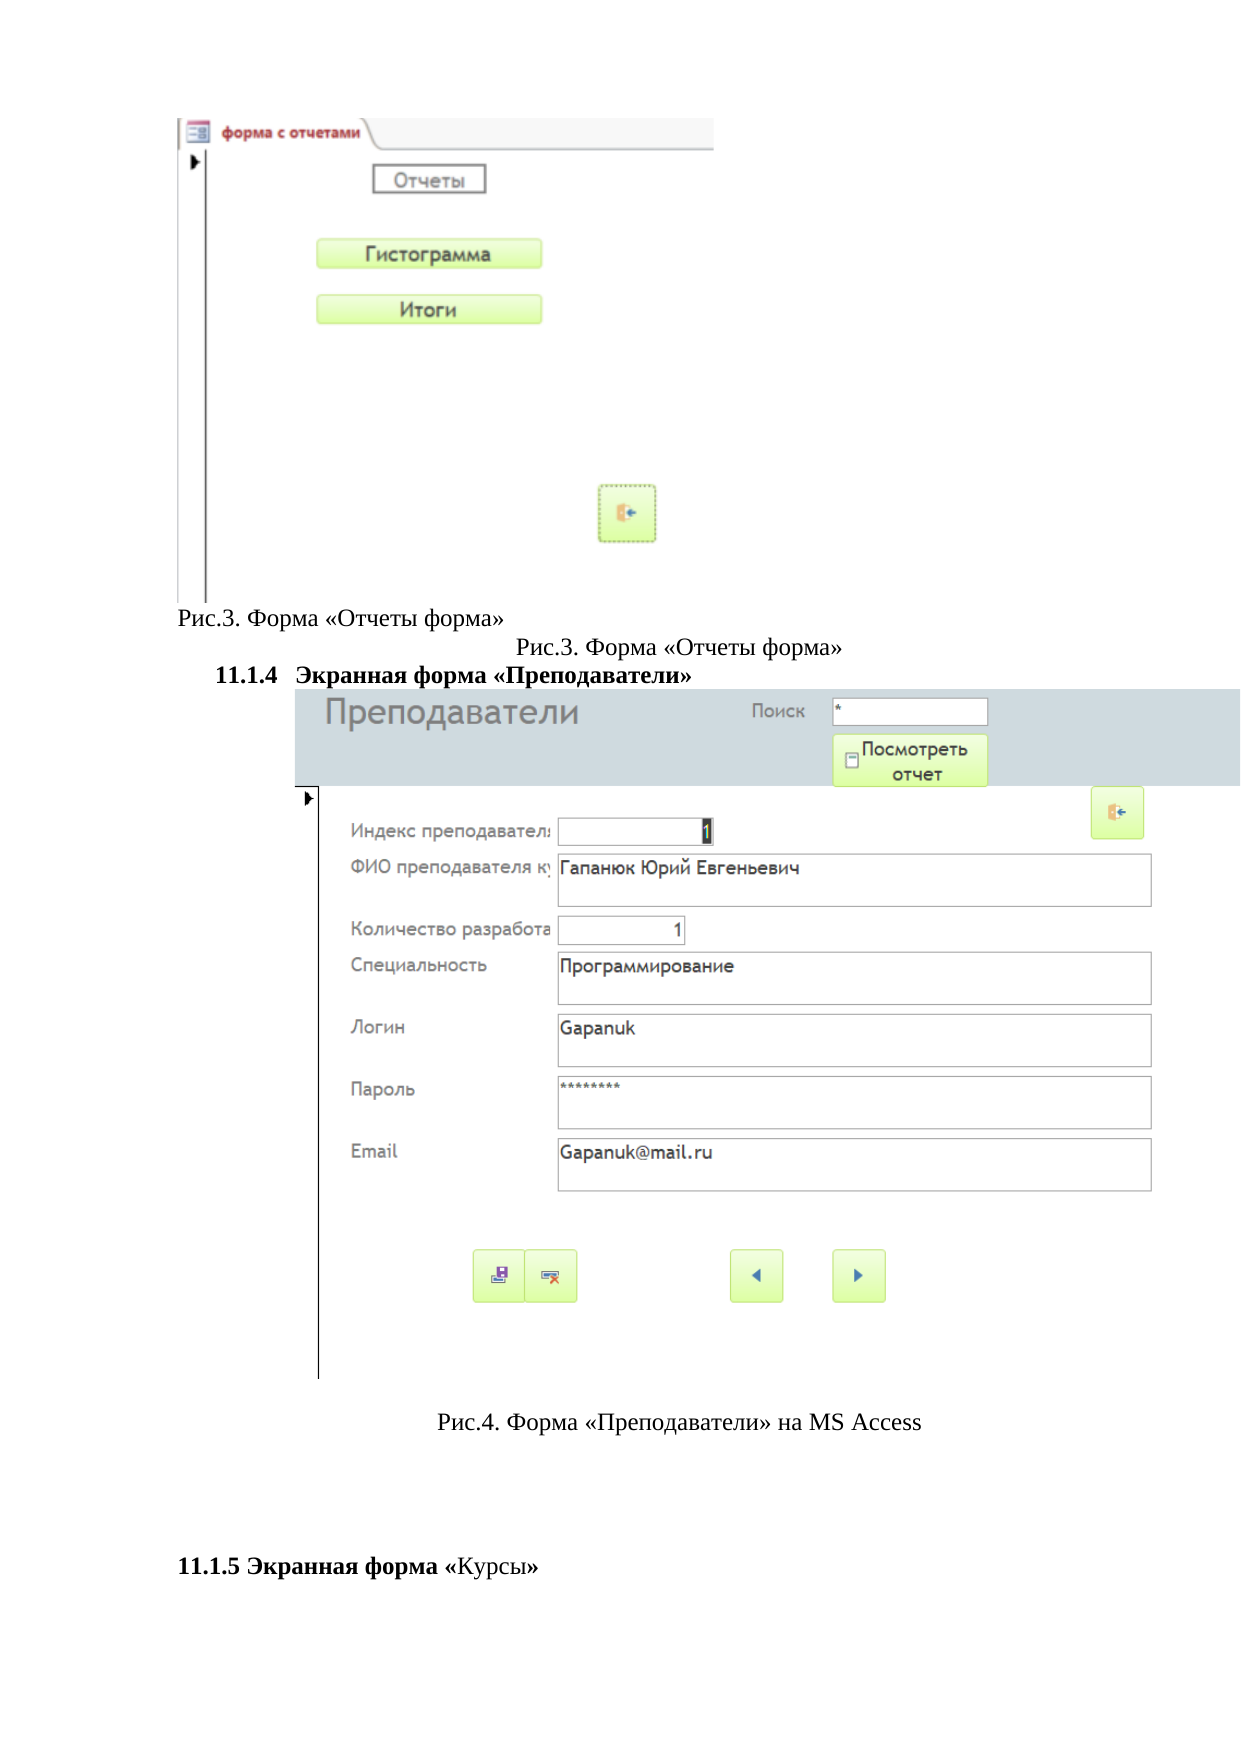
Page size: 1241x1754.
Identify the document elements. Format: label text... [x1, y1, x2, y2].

text Рис.3. Форма «Отчеты форма» [177, 632, 1181, 660]
text 11.1.5 Экранная форма «Курсы» [177, 1551, 1181, 1580]
picture [177, 118, 714, 603]
text Рис.3. Форма «Отчеты форма» [177, 603, 1181, 632]
text Рис.4. Форма «Преподаватели» на MS Access [177, 1407, 1181, 1436]
picture [294, 689, 1241, 1379]
list Экранная форма «Преподаватели» [215, 660, 1181, 689]
